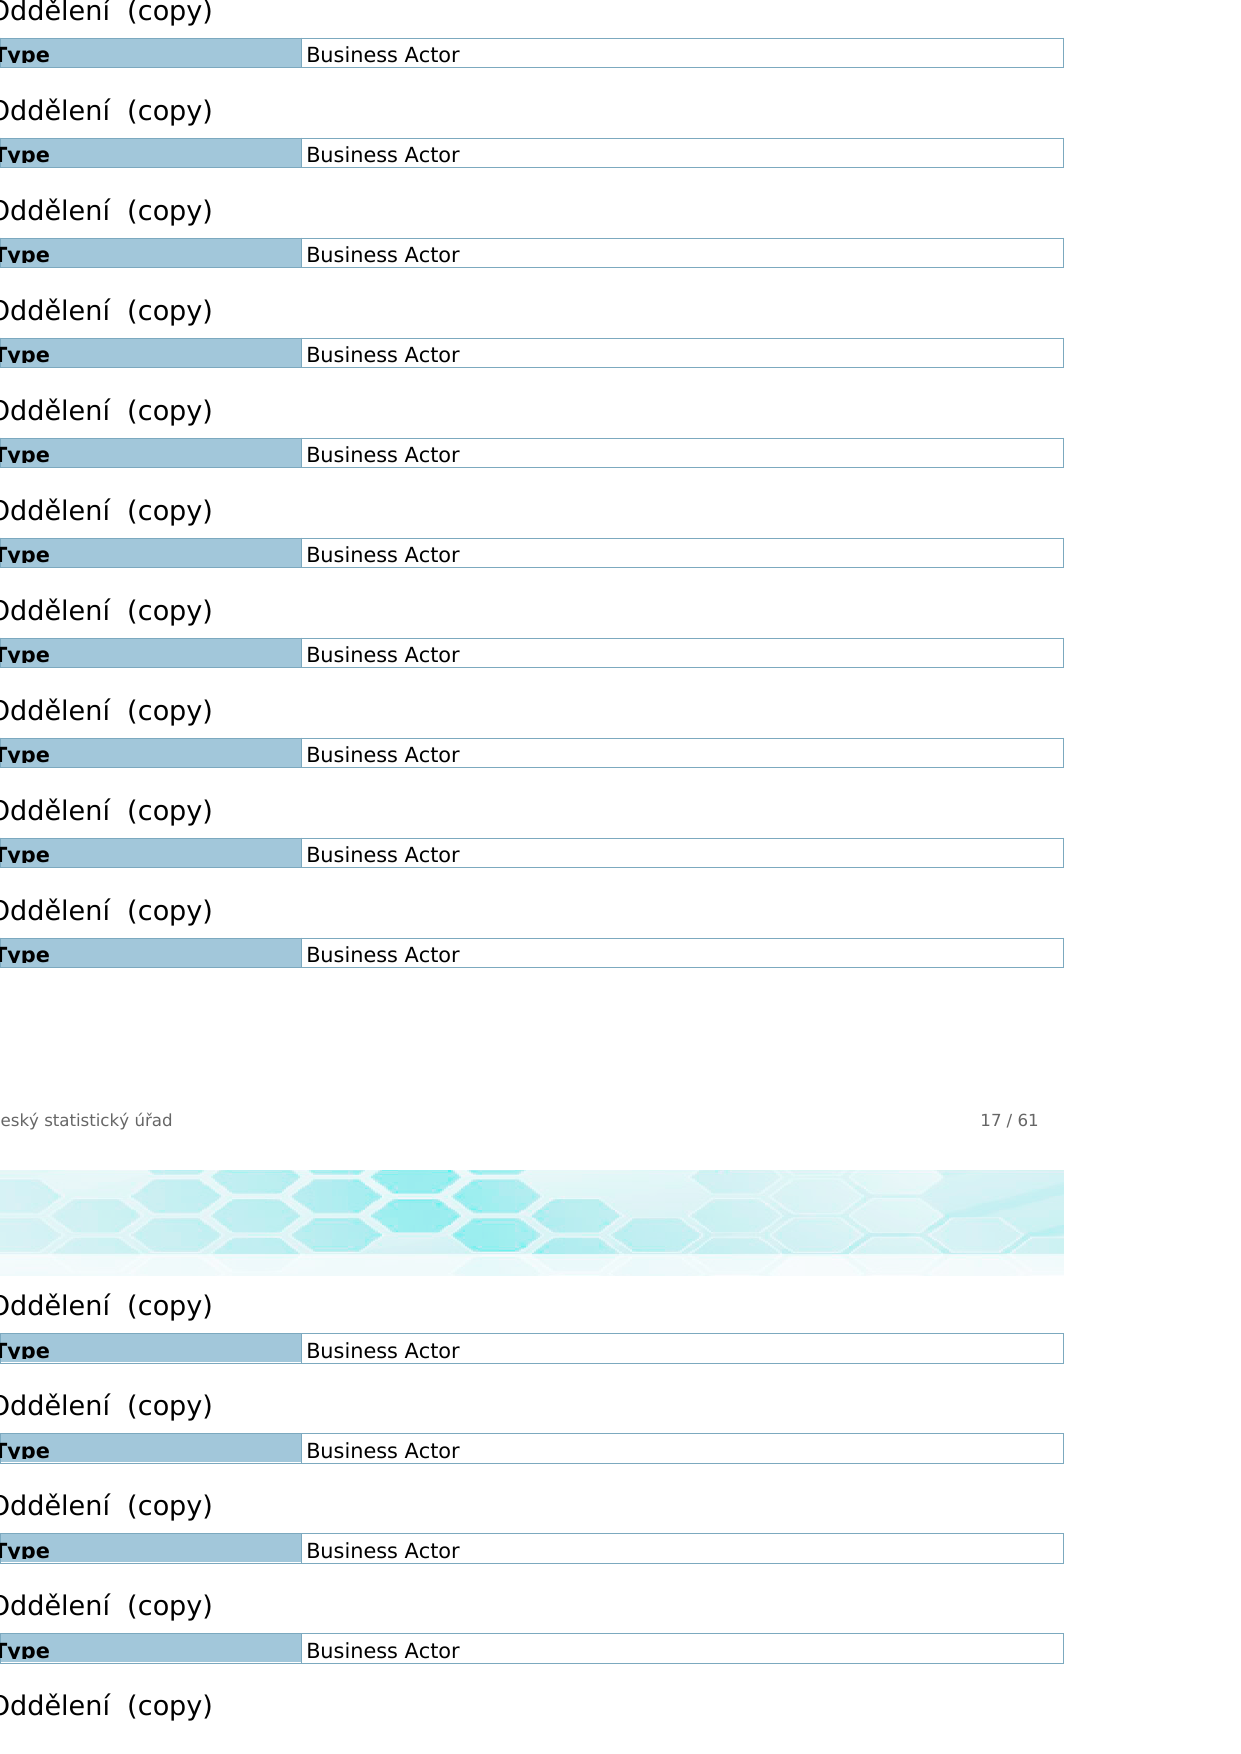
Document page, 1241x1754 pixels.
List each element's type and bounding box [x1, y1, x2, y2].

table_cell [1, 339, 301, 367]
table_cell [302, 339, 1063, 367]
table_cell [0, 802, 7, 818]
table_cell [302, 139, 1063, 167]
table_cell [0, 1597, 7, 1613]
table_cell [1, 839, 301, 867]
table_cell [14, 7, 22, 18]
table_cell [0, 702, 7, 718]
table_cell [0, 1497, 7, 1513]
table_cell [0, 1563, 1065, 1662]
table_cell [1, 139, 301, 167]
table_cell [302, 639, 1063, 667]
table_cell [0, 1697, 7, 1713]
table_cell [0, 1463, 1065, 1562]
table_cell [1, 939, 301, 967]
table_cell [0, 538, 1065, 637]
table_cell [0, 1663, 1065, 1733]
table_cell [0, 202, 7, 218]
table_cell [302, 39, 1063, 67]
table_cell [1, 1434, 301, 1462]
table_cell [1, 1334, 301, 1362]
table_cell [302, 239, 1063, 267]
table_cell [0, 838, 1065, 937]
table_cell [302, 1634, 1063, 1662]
picture [0, 1170, 1064, 1276]
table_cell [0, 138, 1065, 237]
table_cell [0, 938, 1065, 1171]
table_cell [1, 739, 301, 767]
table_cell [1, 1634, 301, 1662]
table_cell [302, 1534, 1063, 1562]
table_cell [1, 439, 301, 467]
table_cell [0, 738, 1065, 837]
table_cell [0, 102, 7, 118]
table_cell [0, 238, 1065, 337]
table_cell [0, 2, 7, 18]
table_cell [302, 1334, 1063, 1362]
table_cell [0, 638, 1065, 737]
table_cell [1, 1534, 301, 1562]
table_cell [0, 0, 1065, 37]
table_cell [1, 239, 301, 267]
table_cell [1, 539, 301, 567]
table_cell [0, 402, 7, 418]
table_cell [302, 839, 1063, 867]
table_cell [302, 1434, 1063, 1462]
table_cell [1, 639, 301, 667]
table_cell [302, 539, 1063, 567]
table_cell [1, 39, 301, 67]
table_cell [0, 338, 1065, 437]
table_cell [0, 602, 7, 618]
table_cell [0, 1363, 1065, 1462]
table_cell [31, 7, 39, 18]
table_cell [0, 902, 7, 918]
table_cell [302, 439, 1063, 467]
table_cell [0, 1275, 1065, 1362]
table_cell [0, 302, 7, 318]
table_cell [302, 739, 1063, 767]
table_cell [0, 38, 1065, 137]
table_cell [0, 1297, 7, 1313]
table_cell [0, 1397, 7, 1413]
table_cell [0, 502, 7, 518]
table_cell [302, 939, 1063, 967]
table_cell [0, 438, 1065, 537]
